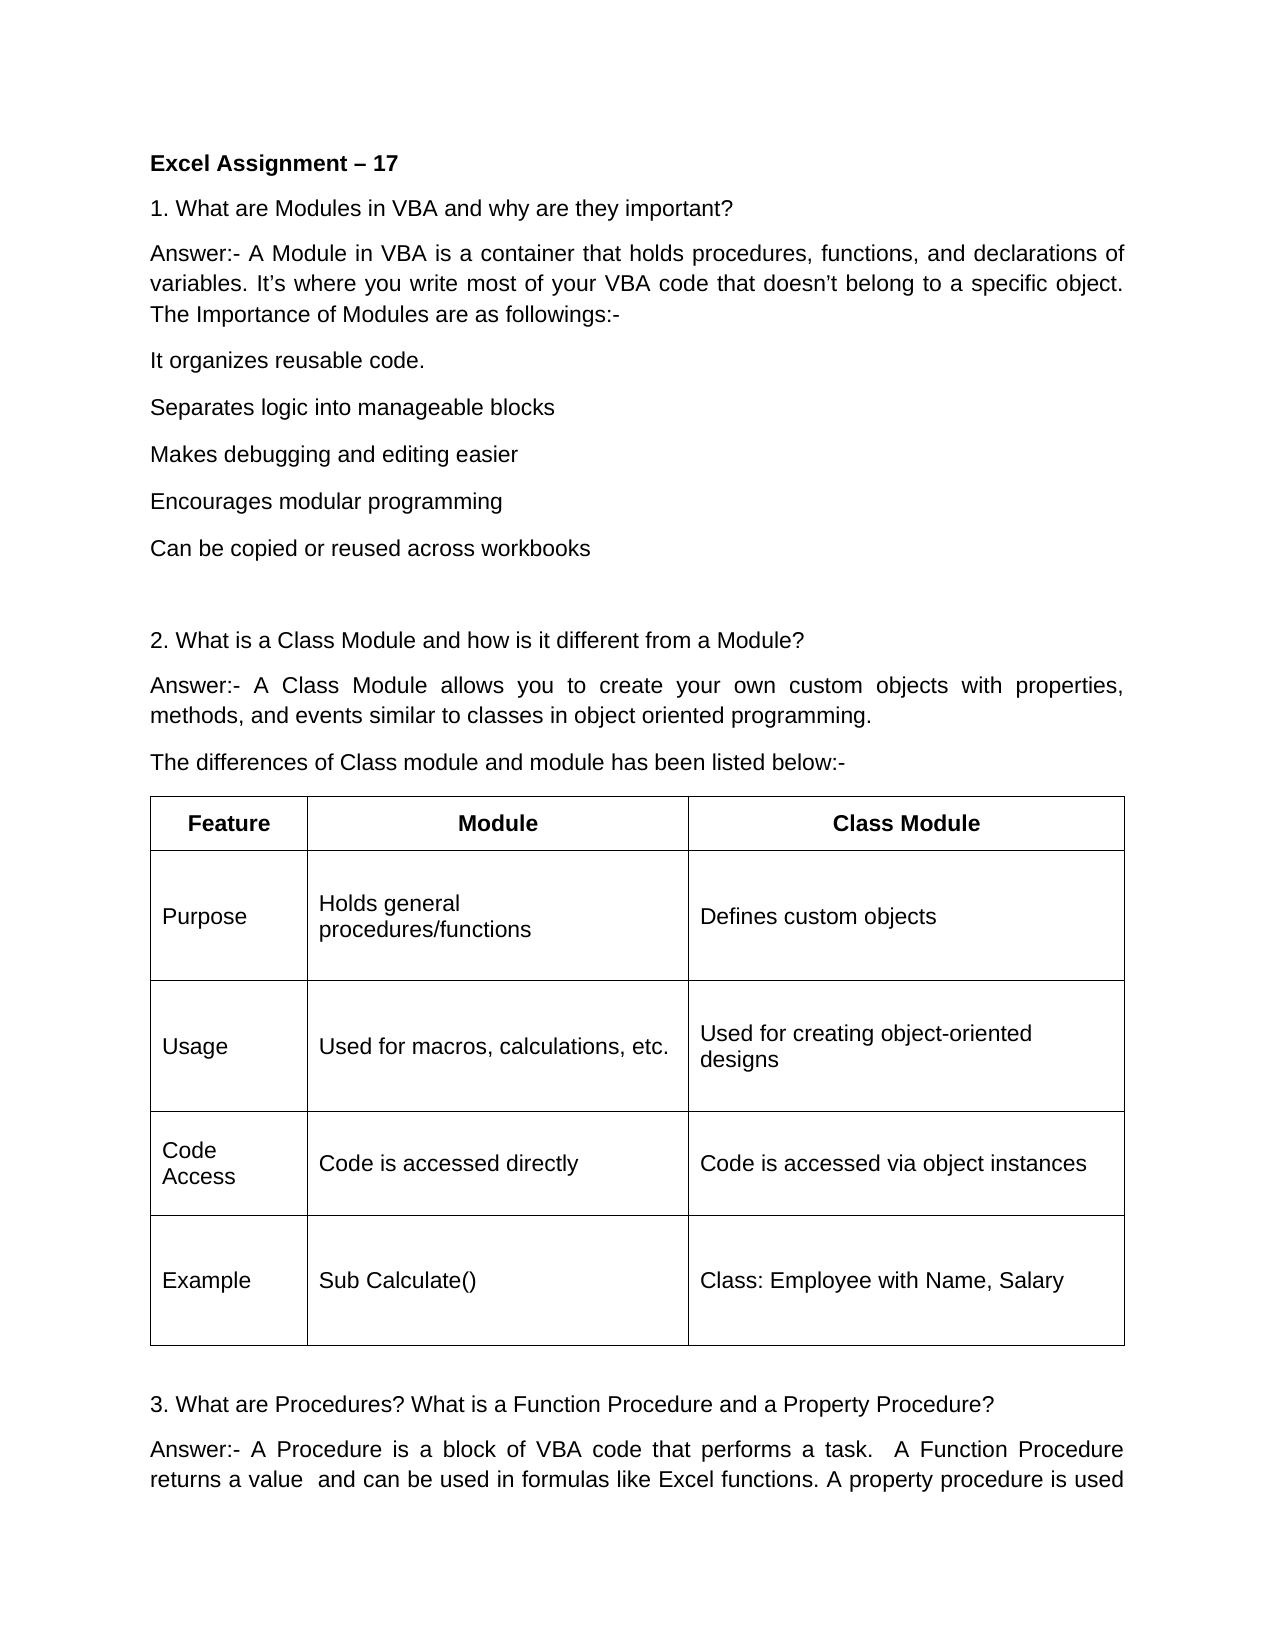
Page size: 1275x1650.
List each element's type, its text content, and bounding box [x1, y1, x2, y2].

table_cell Holds general procedures/functions [308, 851, 688, 980]
text Excel Assignment – 17 [150, 150, 1125, 176]
table_cell Example [151, 1216, 307, 1345]
table_cell Code is accessed via object instances [689, 1112, 1124, 1215]
table_cell Code is accessed directly [308, 1112, 688, 1215]
text Separates logic into manageable blocks [150, 394, 1125, 421]
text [150, 1436, 1125, 1493]
table_cell Code Access [151, 1112, 307, 1215]
text 1. What are Modules in VBA and why are they important? [150, 195, 1125, 221]
text The differences of Class module and module has been listed below:- [150, 749, 1125, 776]
table_header Module [308, 797, 688, 850]
table_cell Purpose [151, 851, 307, 980]
text Can be copied or reused across workbooks [150, 535, 1125, 561]
text 3. What are Procedures? What is a Function Procedure and a Property Procedure? [150, 1391, 1125, 1417]
table_cell Class: Employee with Name, Salary [689, 1216, 1124, 1345]
text Encourages modular programming [150, 488, 1125, 514]
table_cell Defines custom objects [689, 851, 1124, 980]
text Answer:- A Module in VBA is a container that holds procedures, functions, and declarations of variables. It’s where you write most of your VBA code that doesn’t belong to a specific object. The Importance of Modules are as followings:- [150, 240, 1125, 327]
text Makes debugging and editing easier [150, 441, 1125, 468]
table_cell Usage [151, 981, 307, 1111]
table_cell Sub Calculate() [308, 1216, 688, 1345]
table_header Feature [151, 797, 307, 850]
text 2. What is a Class Module and how is it different from a Module? [150, 627, 1125, 653]
table_cell Used for macros, calculations, etc. [308, 981, 688, 1111]
table_header Class Module [689, 797, 1124, 850]
text It organizes reusable code. [150, 347, 1125, 374]
table_cell Used for creating object-oriented designs [689, 981, 1124, 1111]
text Answer:- A Class Module allows you to create your own custom objects with properties, methods, and events similar to classes in object oriented programming. [150, 672, 1125, 729]
